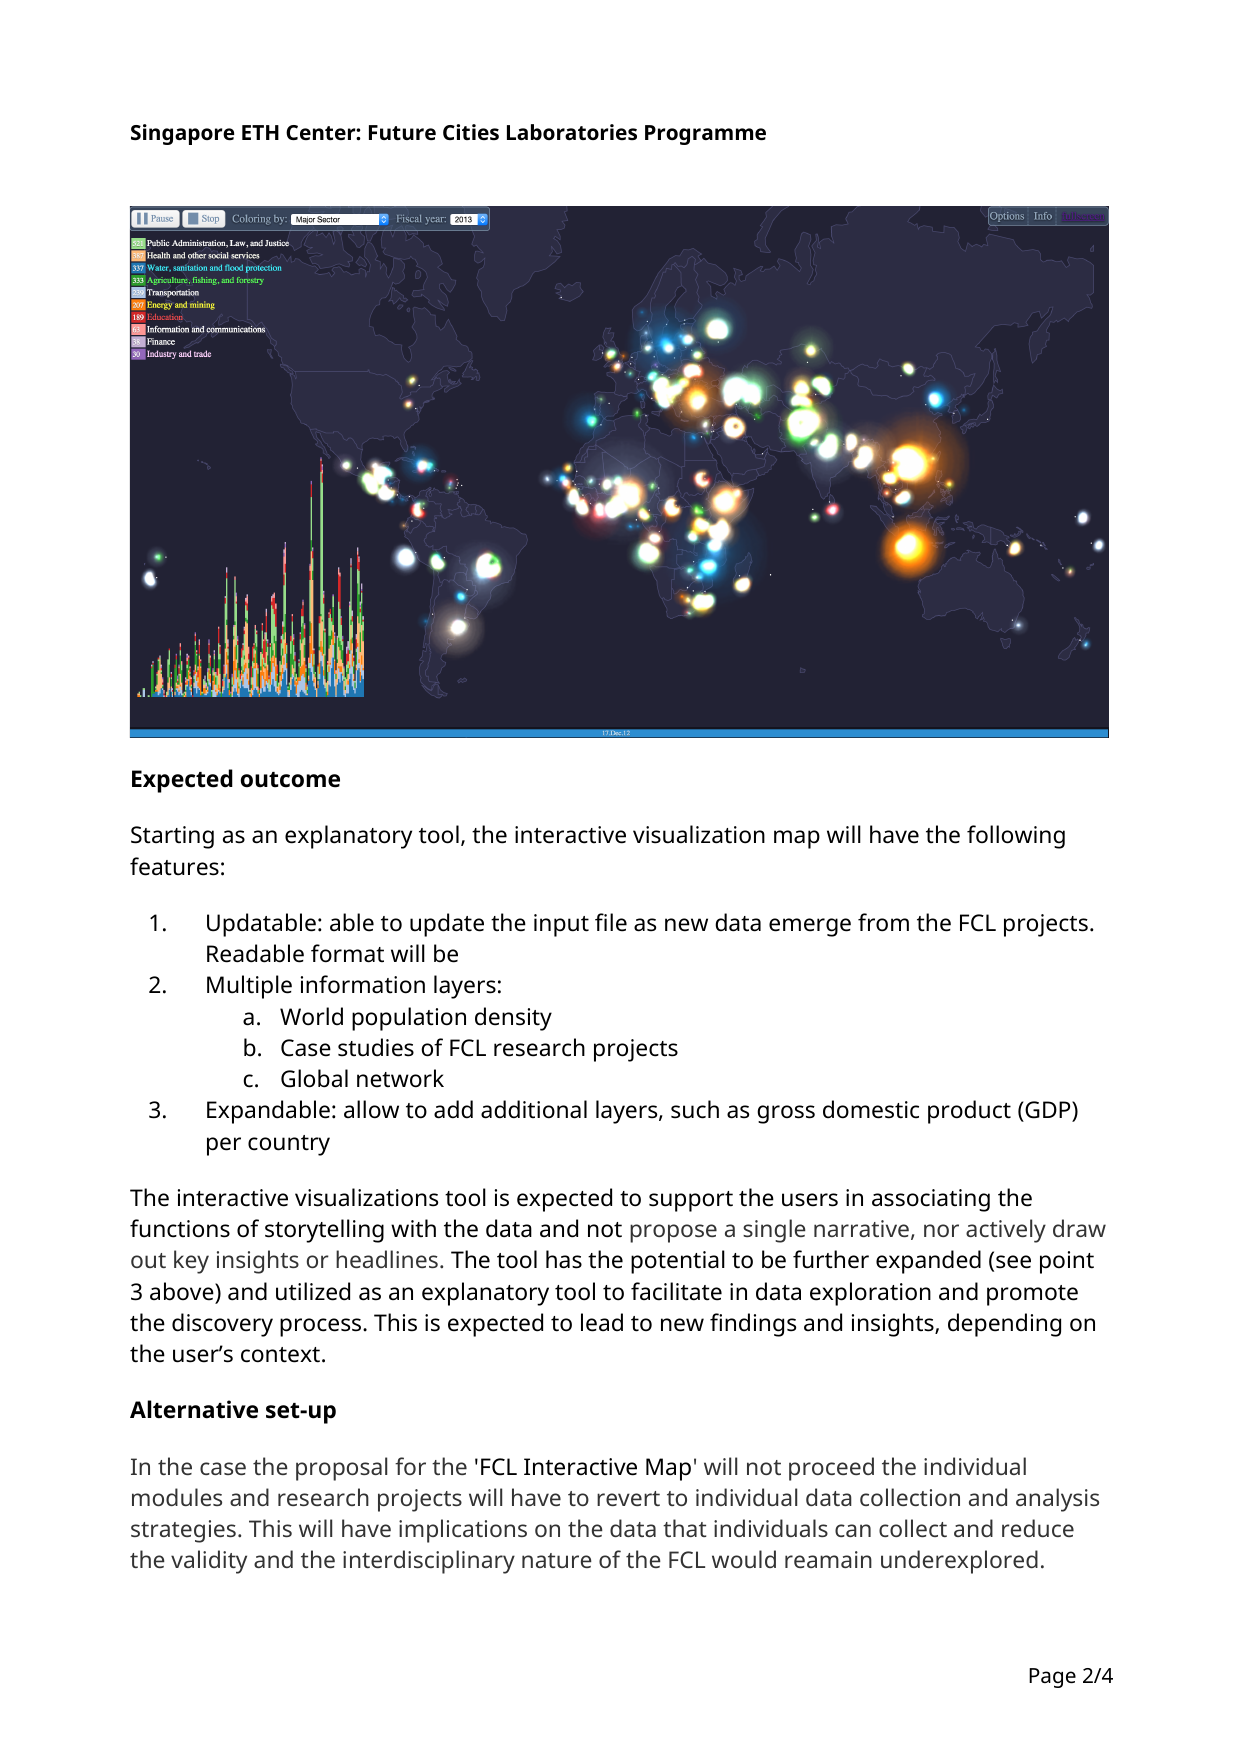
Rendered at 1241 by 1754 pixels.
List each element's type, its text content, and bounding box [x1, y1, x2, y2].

text Expected outcome [130, 763, 1110, 794]
list Multiple information layers: [167, 969, 1110, 1001]
picture [129, 206, 1109, 738]
text Alternative set-up [130, 1394, 1110, 1426]
list World population density [242, 1001, 1110, 1032]
list Updatable: able to update the input file as new data emerge from the FCL projects. Readable format will be [167, 907, 1110, 969]
list Case studies of FCL research projects [242, 1032, 1110, 1063]
list Expandable: allow to add additional layers, such as gross domestic product (GDP) per country [167, 1094, 1110, 1157]
list Global network [242, 1063, 1110, 1094]
text The interactive visualizations tool is expected to support the users in associating the functions of storytelling with the data and not propose a single narrative, nor actively draw out key insights or headlines. The tool has the potential to be further expanded (see point 3 above) and utilized as an explanatory tool to facilitate in data exploration and promote the discovery process. This is expected to lead to new findings and insights, depending on the user’s context. [130, 1182, 1110, 1369]
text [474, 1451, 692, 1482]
text Starting as an explanatory tool, the interactive visualization map will have the following features: [130, 819, 1110, 882]
